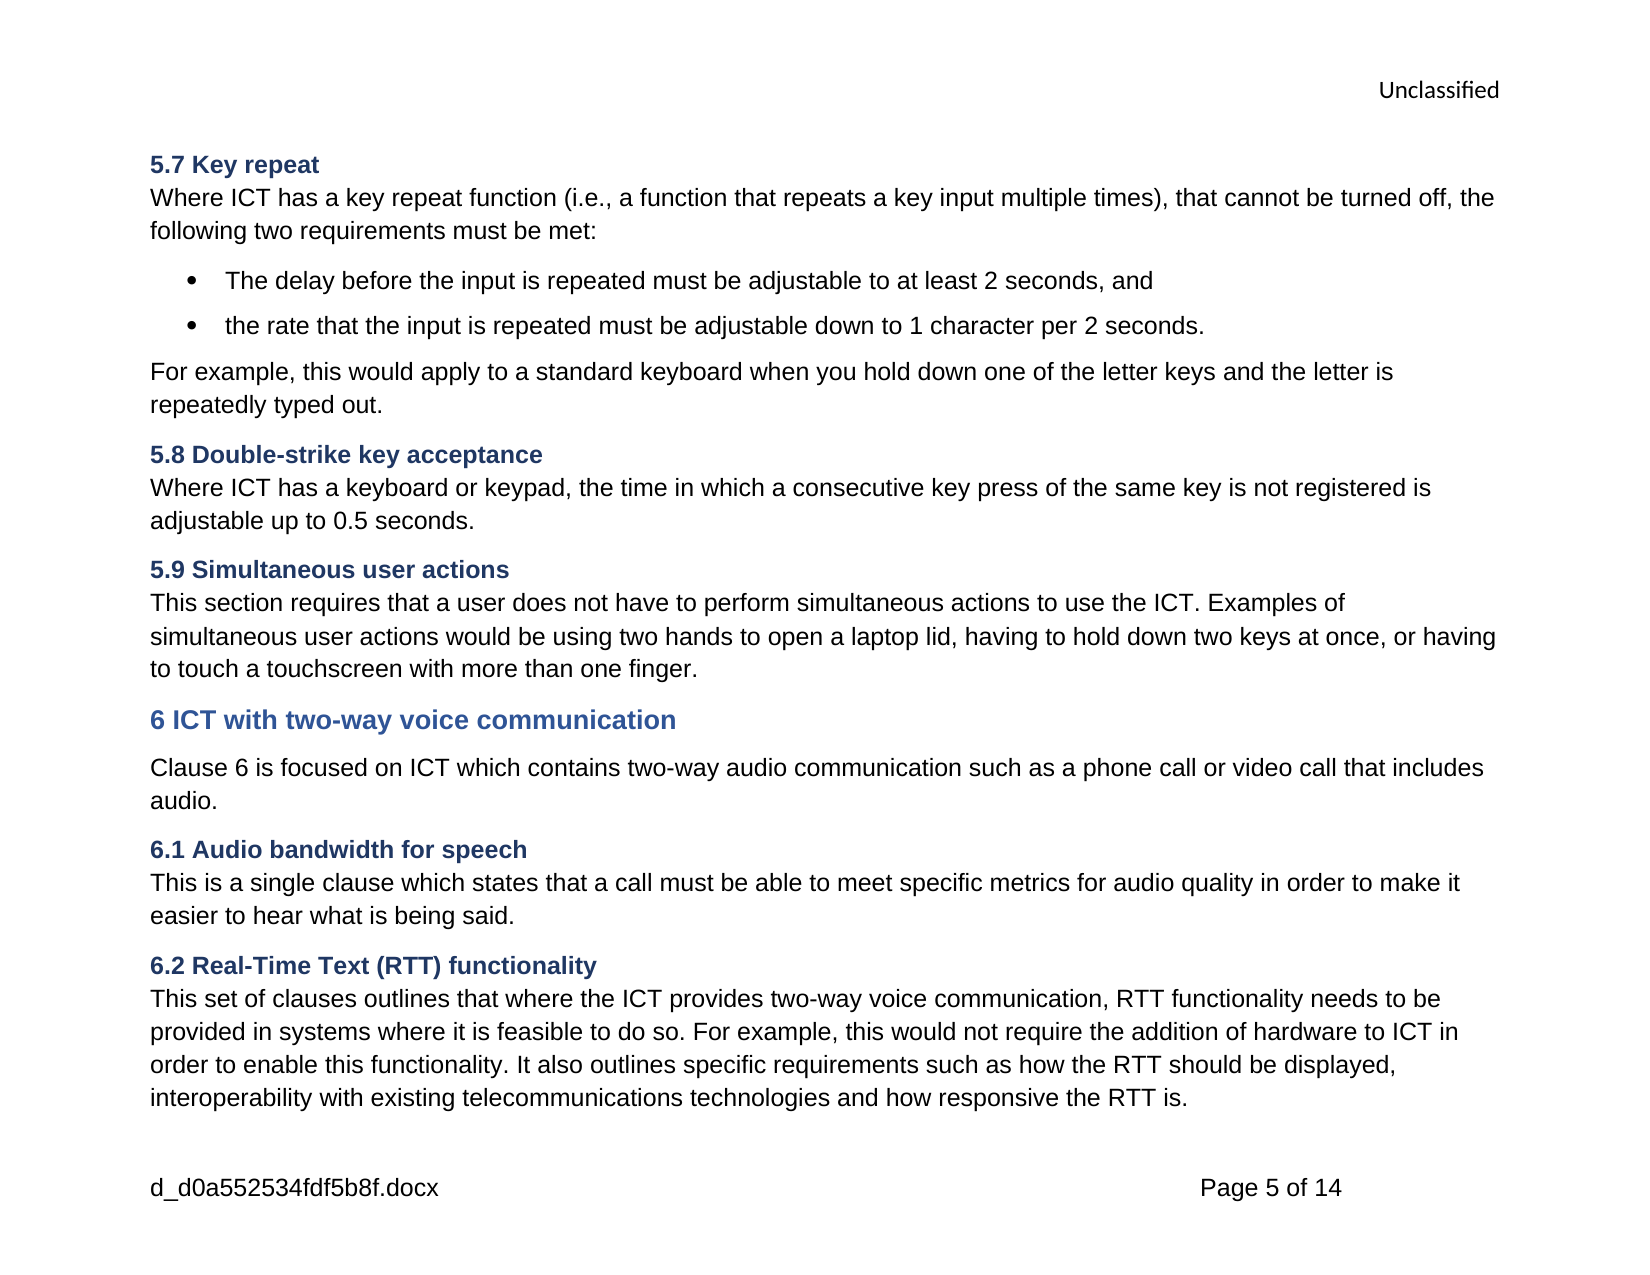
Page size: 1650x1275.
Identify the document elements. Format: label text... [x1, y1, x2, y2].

list The delay before the input is repeated must be adjustable to at least 2 seconds, and [187, 266, 1500, 294]
text Clause 6 is focused on ICT which contains two-way audio communication such as a phone call or video call that includes audio. [150, 753, 1500, 814]
text For example, this would apply to a standard keyboard when you hold down one of the letter keys and the letter is repeatedly typed out. [150, 357, 1500, 419]
subtitle 5.7 Key repeat [150, 150, 1500, 179]
subtitle 6 ICT with two-way voice communication [150, 704, 1500, 735]
text This section requires that a user does not have to perform simultaneous actions to use the ICT. Examples of simultaneous user actions would be using two hands to open a laptop lid, having to hold down two keys at once, or having to touch a touchscreen with more than one finger. [150, 588, 1500, 683]
list the rate that the input is repeated must be adjustable down to 1 character per 2 seconds. [187, 311, 1500, 340]
subtitle 5.8 Double-strike key acceptance [150, 440, 1500, 468]
text Where ICT has a key repeat function (i.e., a function that repeats a key input multiple times), that cannot be turned off, the following two requirements must be met: [150, 183, 1500, 245]
text This is a single clause which states that a call must be able to meet specific metrics for audio quality in order to make it easier to hear what is being said. [150, 868, 1500, 930]
subtitle 5.9 Simultaneous user actions [150, 555, 1500, 584]
subtitle 6.1 Audio bandwidth for speech [150, 835, 1500, 864]
text Where ICT has a keyboard or keypad, the time in which a consecutive key press of the same key is not registered is adjustable up to 0.5 seconds. [150, 473, 1500, 534]
subtitle 6.2 Real-Time Text (RTT) functionality [150, 951, 1500, 980]
text This set of clauses outlines that where the ICT provides two-way voice communication, RTT functionality needs to be provided in systems where it is feasible to do so. For example, this would not require the addition of hardware to ICT in order to enable this functionality. It also outlines specific requirements such as how the RTT should be displayed, interoperability with existing telecommunications technologies and how responsive the RTT is. [150, 984, 1500, 1112]
